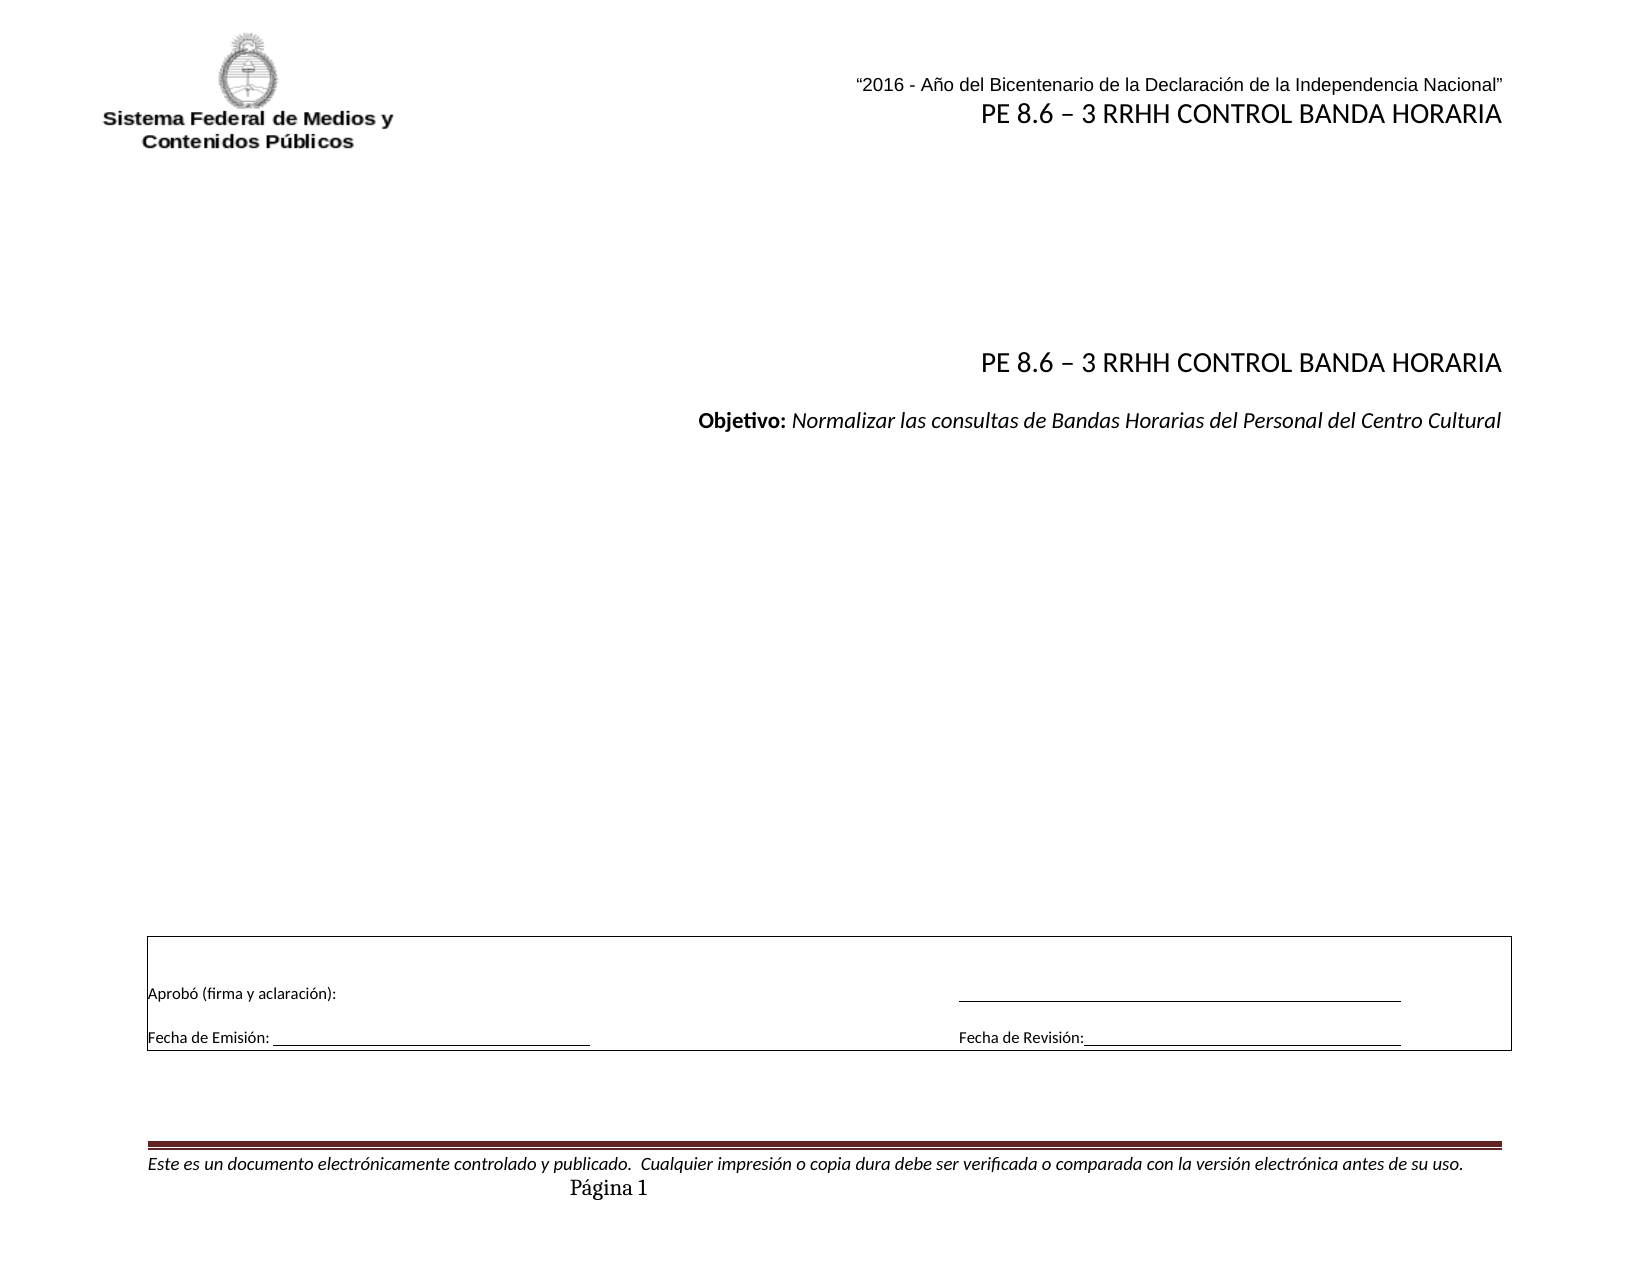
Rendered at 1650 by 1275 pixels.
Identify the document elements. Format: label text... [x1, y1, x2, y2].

text Objetivo: Normalizar las consultas de Bandas Horarias del Personal del Centro Cultural [148, 406, 1502, 434]
text Aprobó (firma y aclaración): [148, 980, 1511, 1004]
text Fecha de Emisión: Fecha de Revisión: [148, 1024, 1511, 1050]
text PE 8.6 – 3 RRHH CONTROL BANDA HORARIA [148, 344, 1502, 380]
